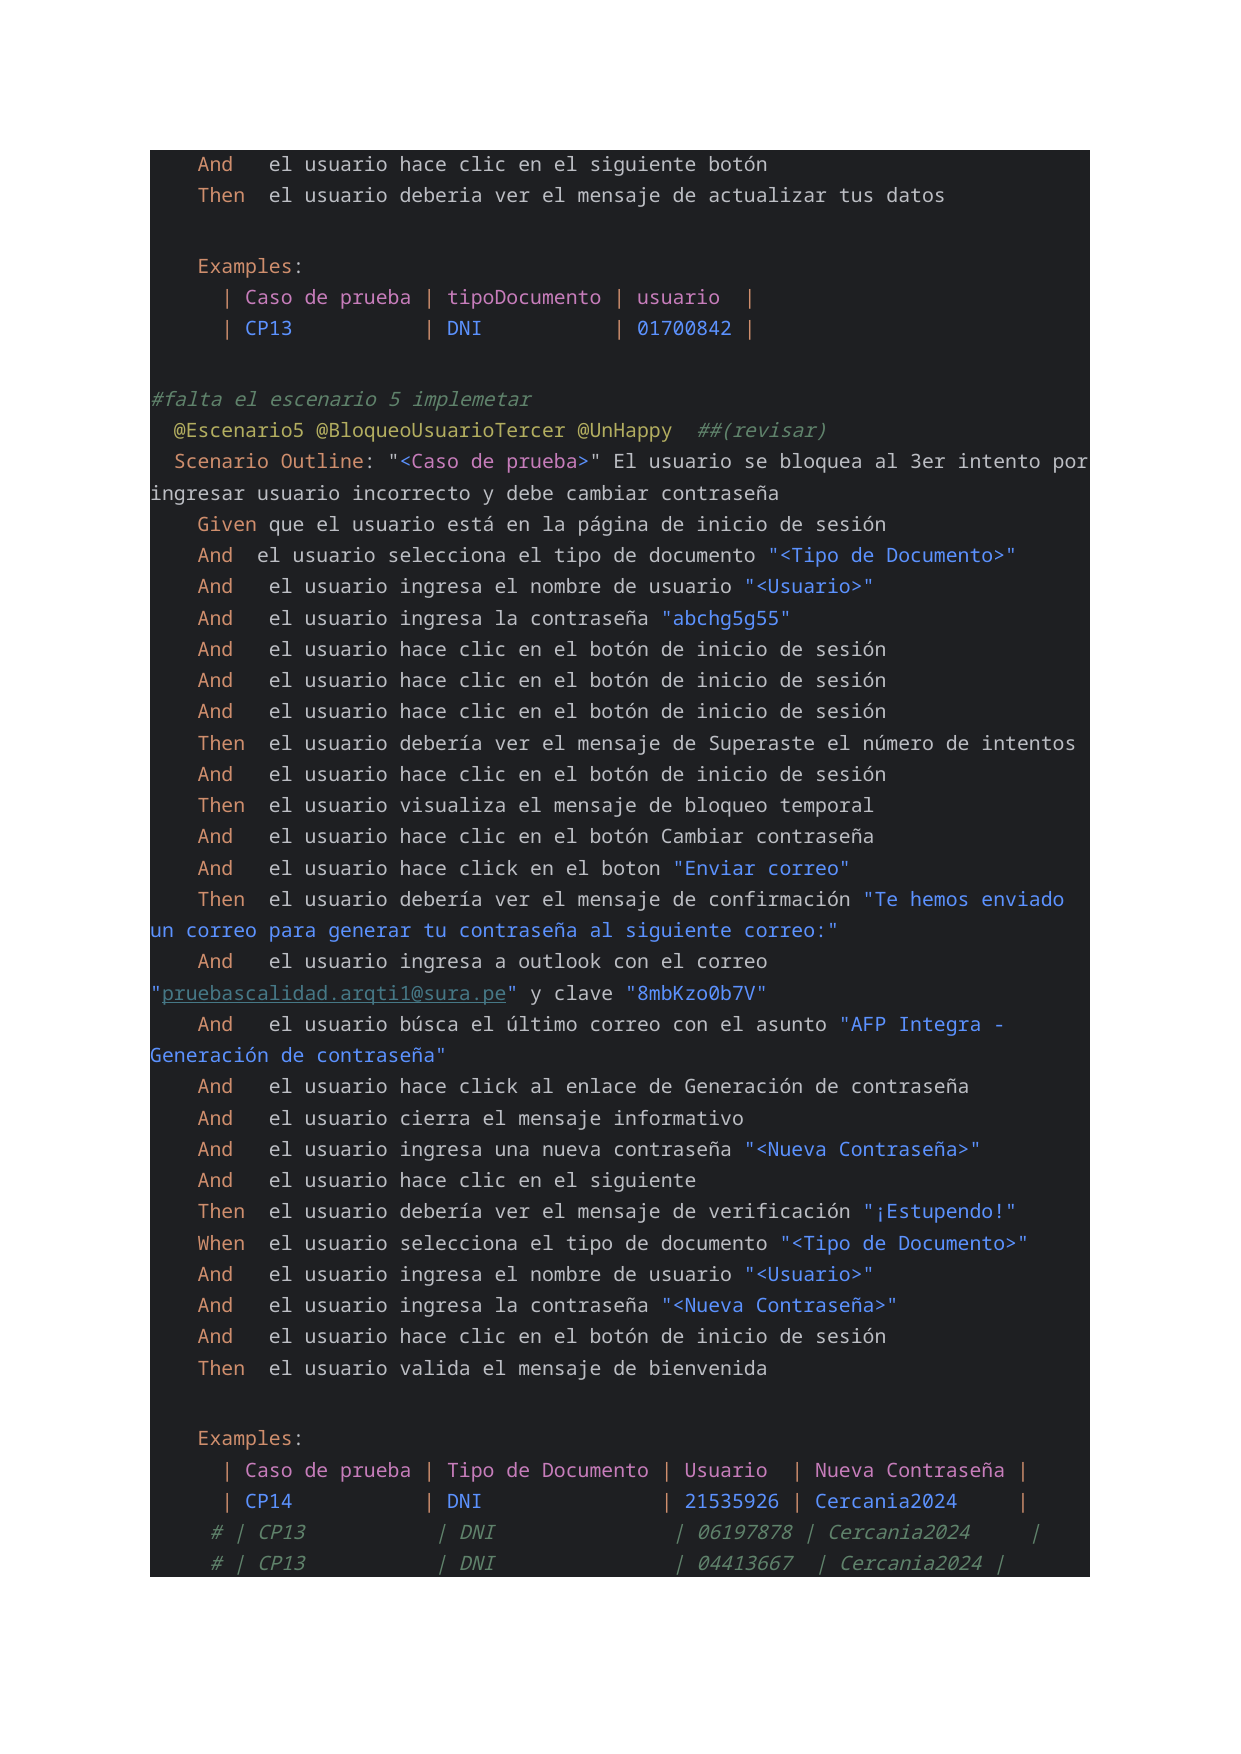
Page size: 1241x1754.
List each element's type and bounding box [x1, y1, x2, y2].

text [150, 150, 1090, 1577]
